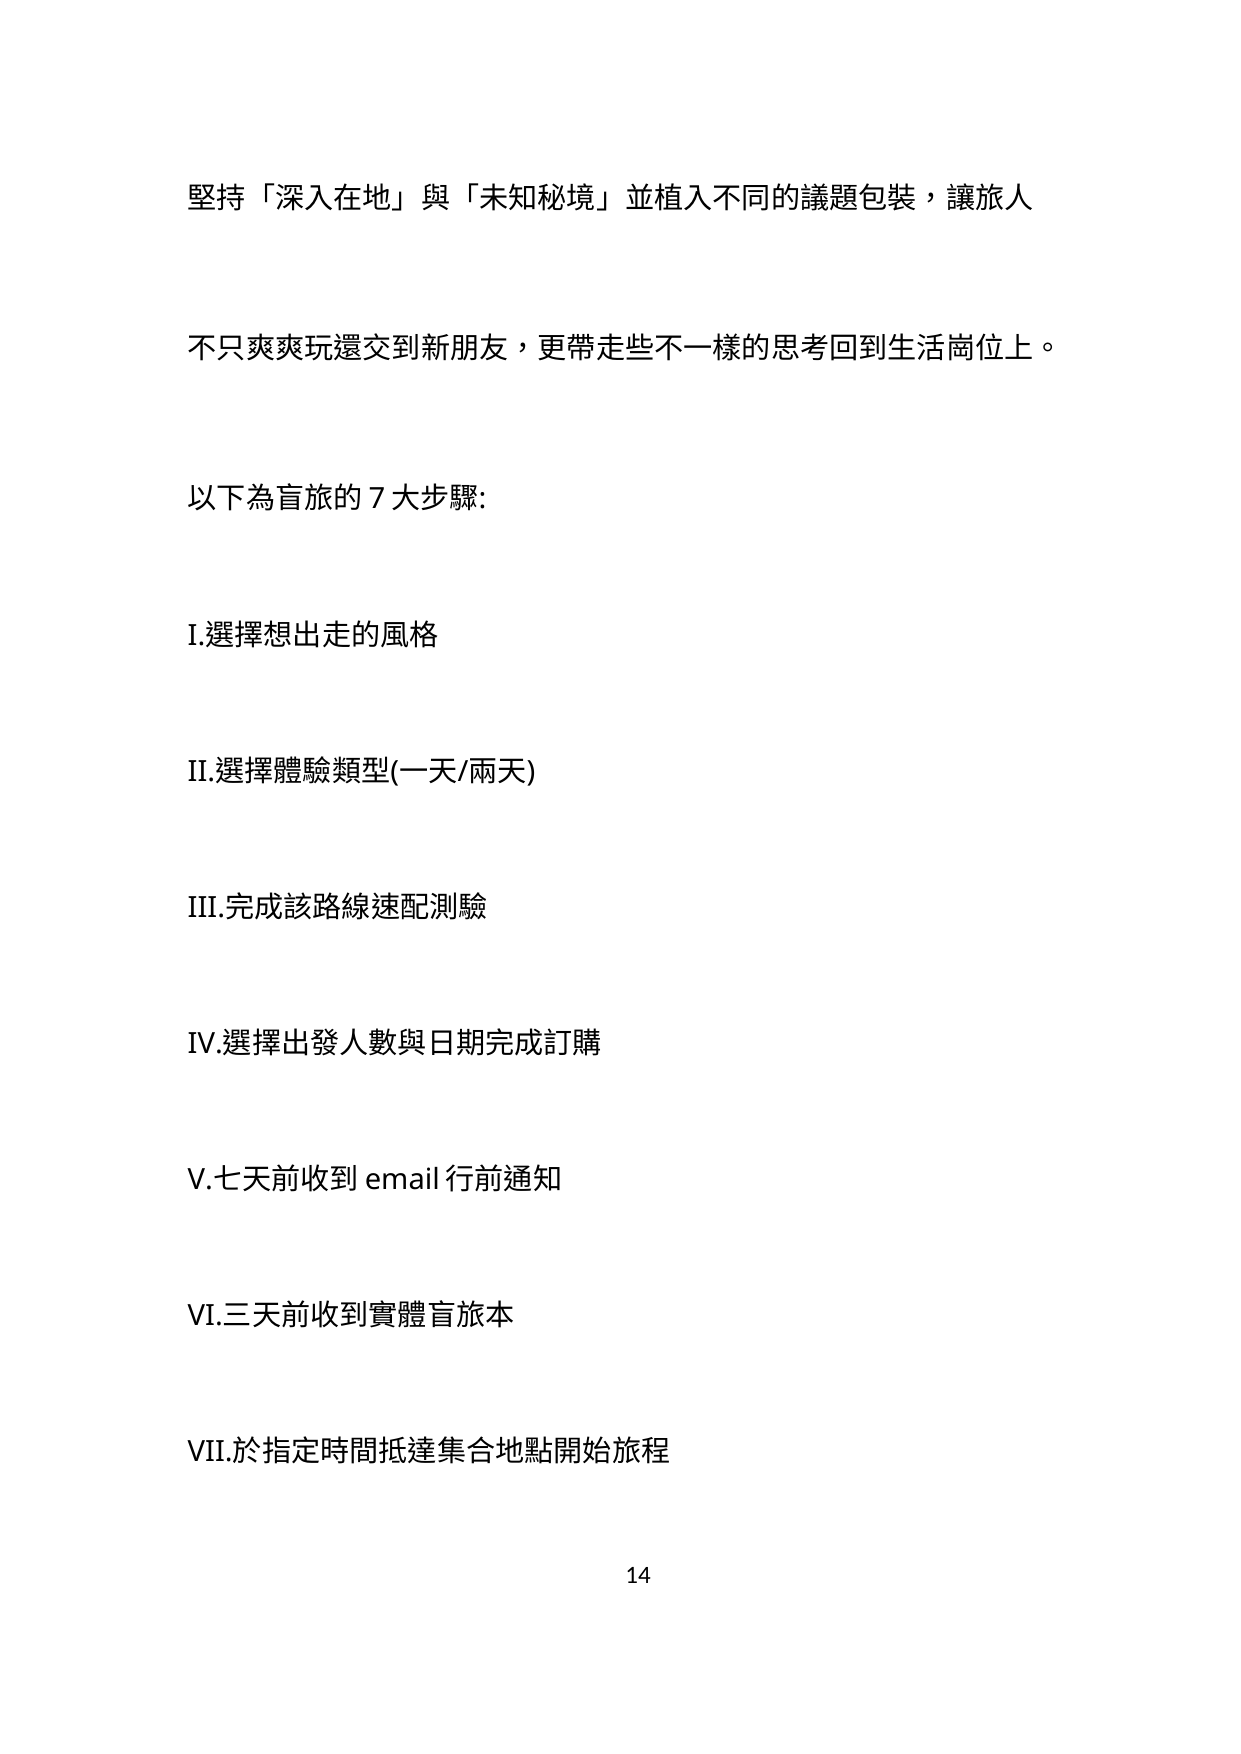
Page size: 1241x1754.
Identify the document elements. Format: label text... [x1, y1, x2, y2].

text VII.於指定時間抵達集合地點開始旅程 [187, 1412, 1038, 1487]
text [187, 159, 1038, 534]
text V.七天前收到email行前通知 [187, 1139, 1038, 1214]
text VI.三天前收到實體盲旅本 [187, 1276, 1038, 1351]
text III.完成該路線速配測驗 [187, 867, 1038, 942]
text II.選擇體驗類型(一天/兩天) [187, 731, 1038, 806]
text I.選擇想出走的風格 [187, 595, 1038, 670]
text IV.選擇出發人數與日期完成訂購 [187, 1003, 1038, 1078]
